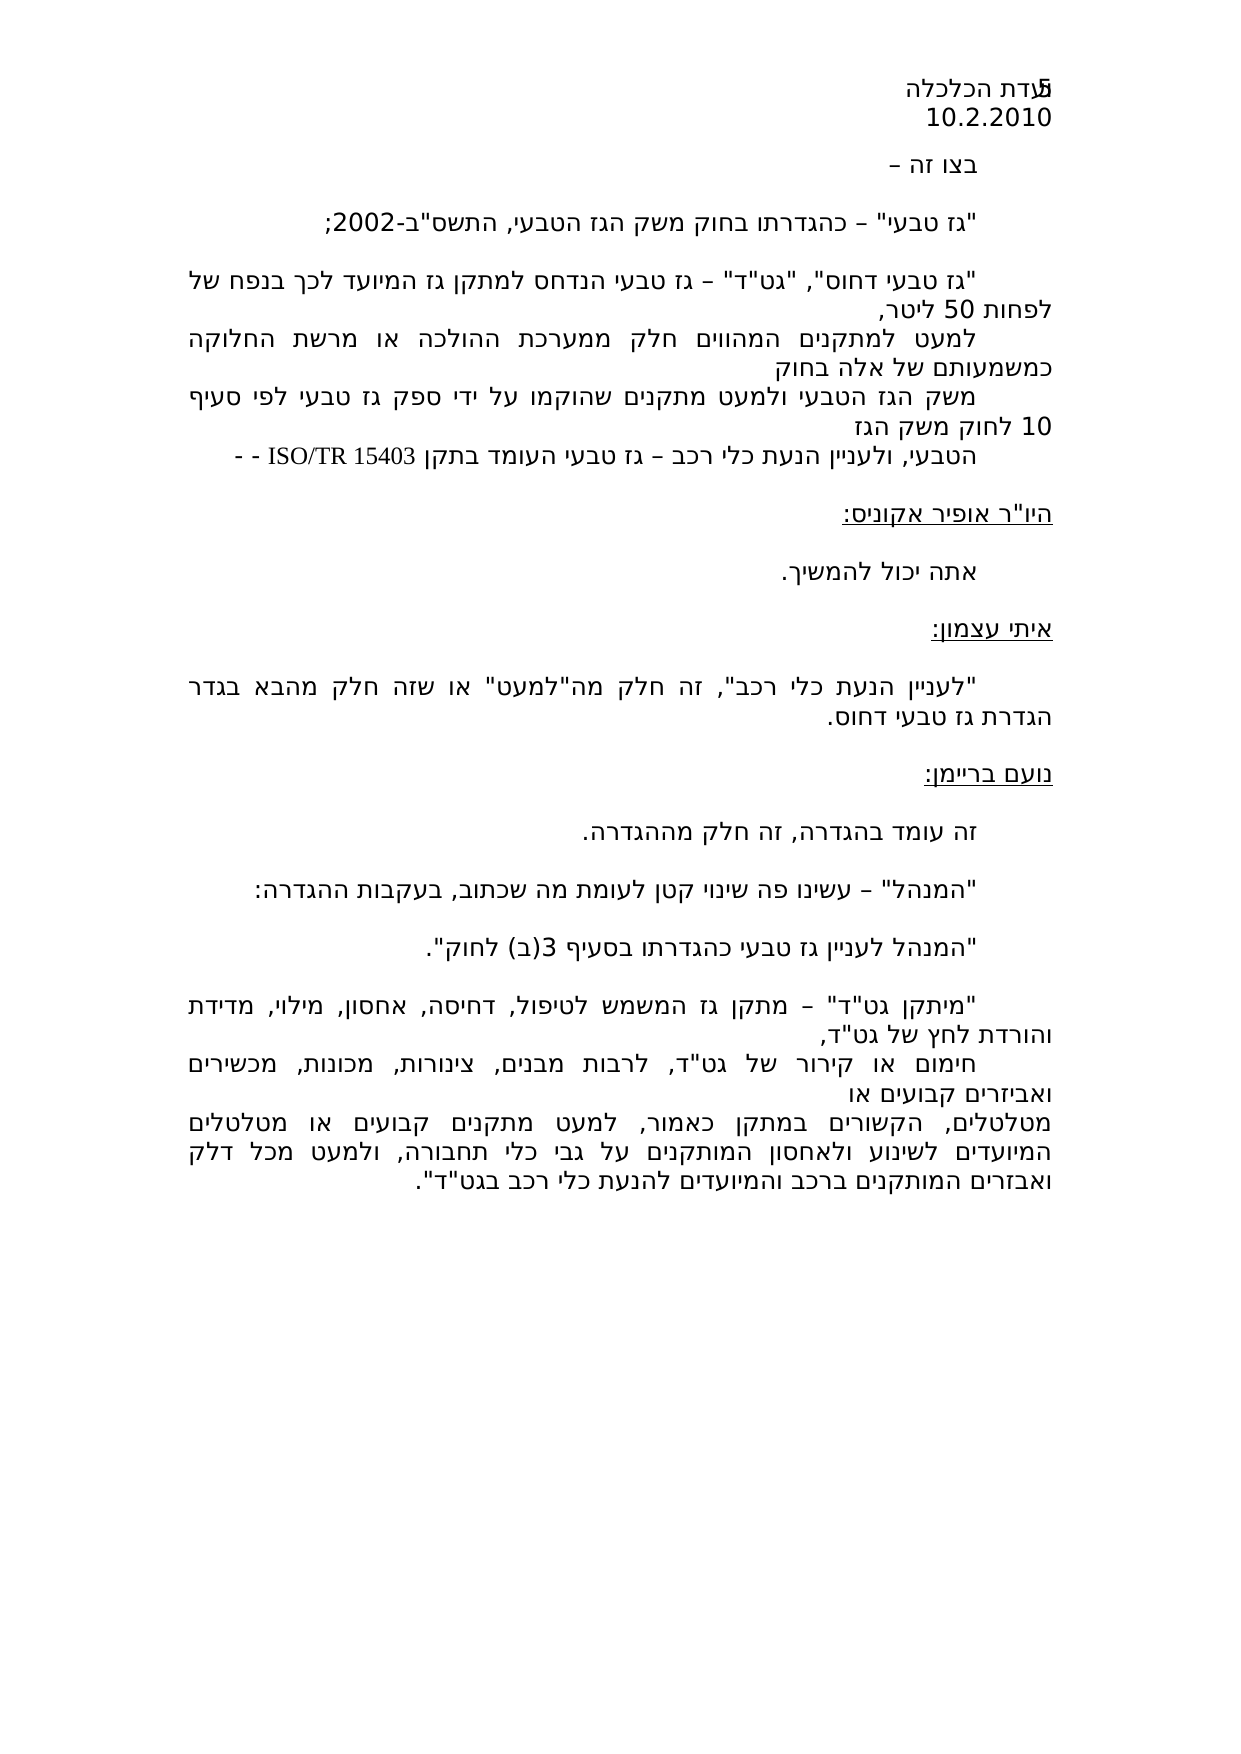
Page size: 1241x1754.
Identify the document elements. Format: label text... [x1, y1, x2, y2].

text "לעניין הנעת כלי רכב", זה חלק מה"למעט" או שזה חלק מהבא בגדר הגדרת גז טבעי דחוס. [187, 673, 1053, 731]
text משק הגז הטבעי ולמעט מתקנים שהוקמו על ידי ספק גז טבעי לפי סעיף 10 לחוק משק הגז [187, 382, 1053, 441]
text זה עומד בהגדרה, זה חלק מההגדרה. [187, 818, 1053, 847]
text "מיתקן גט"ד" – מתקן גז המשמש לטיפול, דחיסה, אחסון, מילוי, מדידת והורדת לחץ של גט"ד, [187, 991, 1053, 1050]
text איתי עצמון: [187, 615, 1053, 644]
text "המנהל" – עשינו פה שינוי קטן לעומת מה שכתוב, בעקבות ההגדרה: [187, 876, 1053, 905]
text "המנהל לעניין גז טבעי כהגדרתו בסעיף 3(ב) לחוק". [187, 933, 1053, 963]
text מטלטלים, הקשורים במתקן כאמור, למעט מתקנים קבועים או מטלטלים המיועדים לשינוע ולאחסון המותקנים על גבי כלי תחבורה, ולמעט מכל דלק ואבזרים המותקנים ברכב והמיועדים להנעת כלי רכב בגט"ד". [187, 1108, 1053, 1196]
text חימום או קירור של גט"ד, לרבות מבנים, צינורות, מכונות, מכשירים ואביזרים קבועים או [187, 1050, 1053, 1108]
text הטבעי, ולעניין הנעת כלי רכב – גז טבעי העומד בתקן ISO/TR 15403 - - [187, 441, 1053, 470]
text "גז טבעי דחוס", "גט"ד" – גז טבעי הנדחס למתקן גז המיועד לכך בנפח של לפחות 50 ליטר, [187, 266, 1053, 324]
text בצו זה – [187, 150, 1053, 179]
text נועם בריימן: [187, 760, 1053, 789]
text למעט למתקנים המהווים חלק ממערכת ההולכה או מרשת החלוקה כמשמעותם של אלה בחוק [187, 324, 1053, 382]
text היו"ר אופיר אקוניס: [187, 499, 1053, 528]
text אתה יכול להמשיך. [187, 557, 1053, 586]
text "גז טבעי" – כהגדרתו בחוק משק הגז הטבעי, התשס"ב-2002; [187, 208, 1053, 237]
